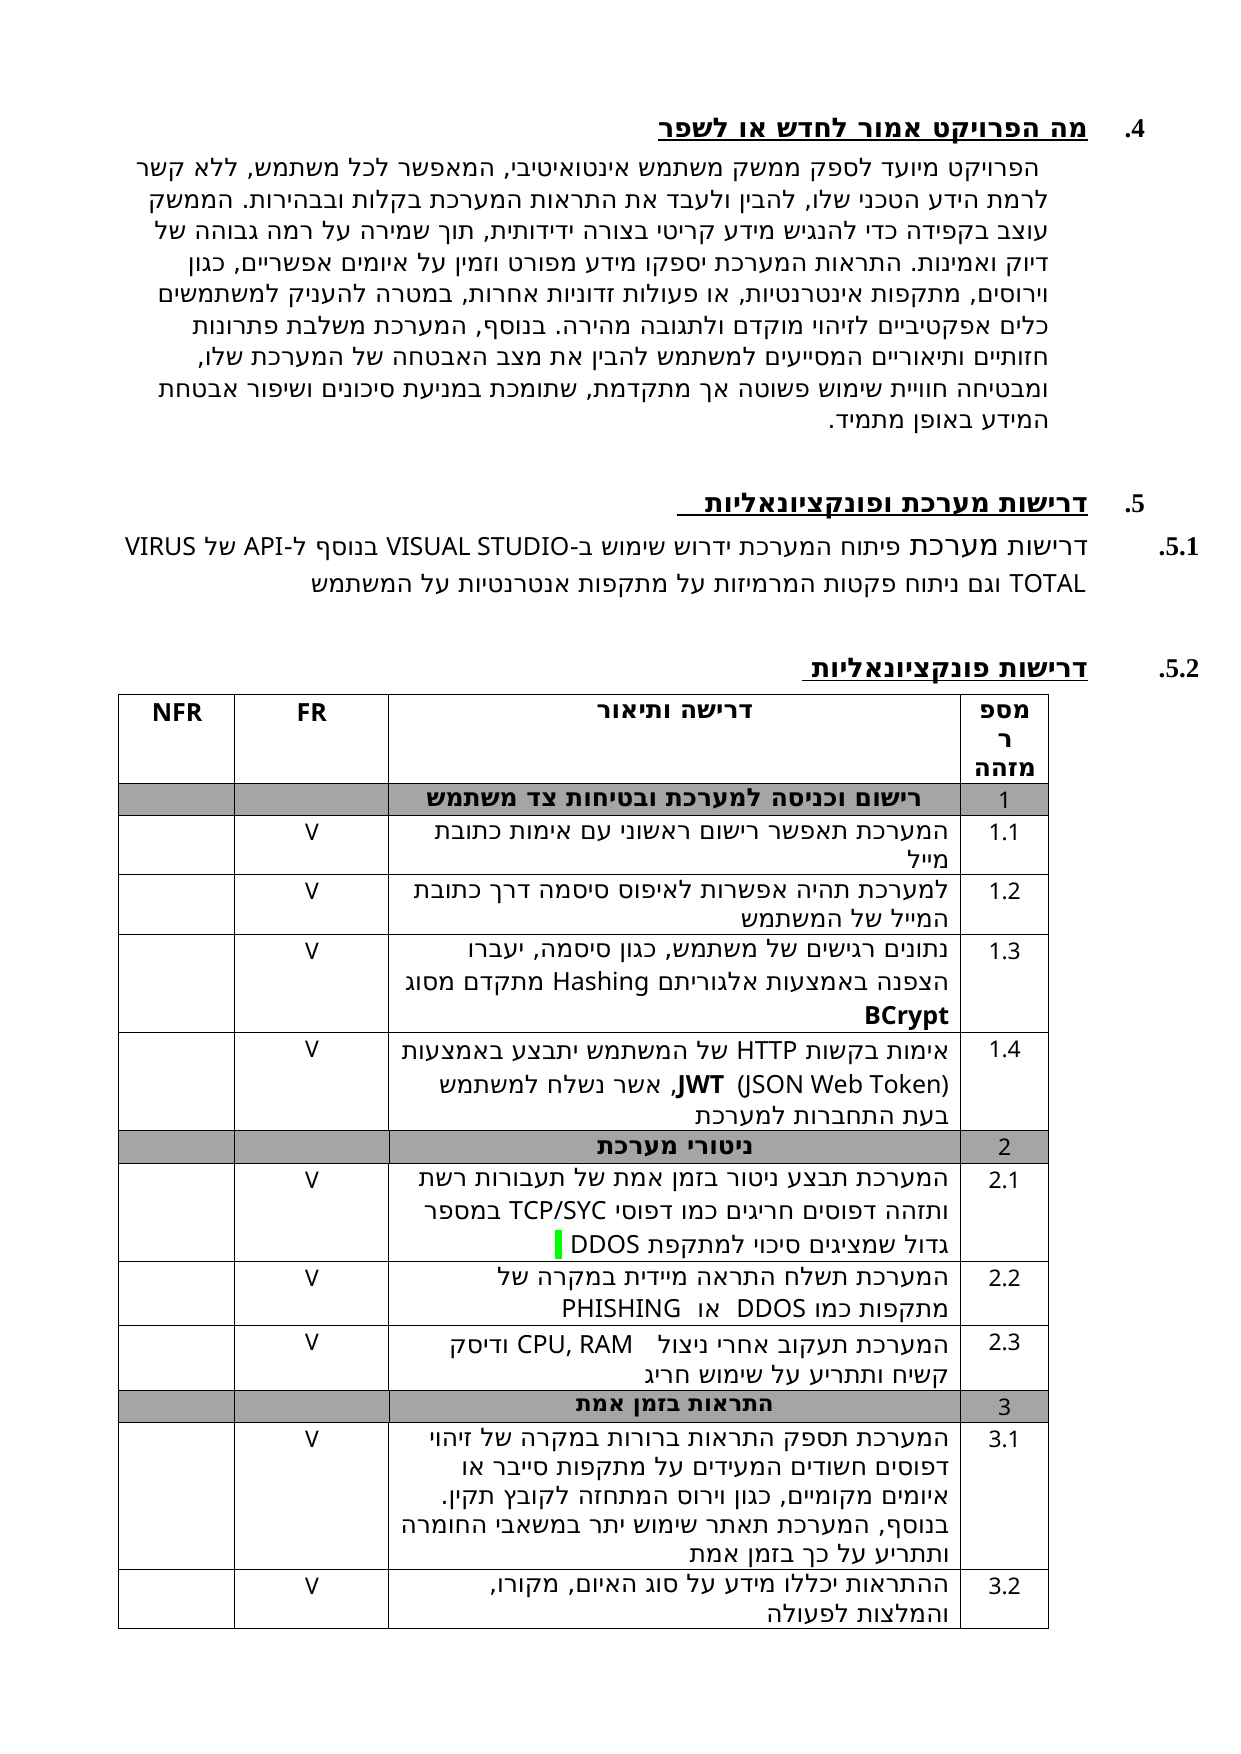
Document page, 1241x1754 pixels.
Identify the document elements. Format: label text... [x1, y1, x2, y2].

table_cell [119, 1131, 234, 1163]
table_cell המערכת תשלח התראה מיידית במקרה של מתקפות כמו DDOS או PHISHING [389, 1262, 960, 1325]
table_cell 3 [961, 1391, 1048, 1422]
table_cell V [235, 1326, 388, 1389]
table_cell V [235, 875, 388, 934]
table_header NFR [119, 695, 234, 783]
subtitle דרישות מערכת פיתוח המערכת ידרוש שימוש ב-VISUAL STUDIO בנוסף ל-API של VIRUS TOTAL וגם ניתוח פקטות המרמיזות על מתקפות אנטרנטיות על המשתמש [119, 529, 1158, 600]
table_cell [119, 1570, 234, 1628]
table_cell 2.3 [961, 1326, 1048, 1389]
table_cell אימות בקשות HTTP של המשתמש יתבצע באמצעות JWT (JSON Web Token), אשר נשלח למשתמש בעת התחברות למערכת [389, 1033, 960, 1130]
table_cell המערכת תאפשר רישום ראשוני עם אימות כתובת מייל [389, 816, 960, 874]
table_cell [119, 875, 234, 934]
subtitle הפרויקט מיועד לספק ממשק משתמש אינטואיטיבי, המאפשר לכל משתמש, ללא קשר לרמת הידע הטכני שלו, להבין ולעבד את התראות המערכת בקלות ובבהירות. הממשק עוצב בקפידה כדי להנגיש מידע קריטי בצורה ידידותית, תוך שמירה על רמה גבוהה של דיוק ואמינות. התראות המערכת יספקו מידע מפורט וזמין על איומים אפשריים, כגון וירוסים, מתקפות אינטרנטיות, או פעולות זדוניות אחרות, במטרה להעניק למשתמשים כלים אפקטיביים לזיהוי מוקדם ולתגובה מהירה. בנוסף, המערכת משלבת פתרונות חזותיים ותיאוריים המסייעים למשתמש להבין את מצב האבטחה של המערכת שלו, ומבטיחה חוויית שימוש פשוטה אך מתקדמת, שתומכת במניעת סיכונים ושיפור אבטחת המידע באופן מתמיד. [119, 153, 1049, 477]
table_cell 1 [961, 784, 1048, 815]
table_cell [119, 1423, 234, 1569]
table_cell רישום וכניסה למערכת ובטיחות צד משתמש [389, 784, 960, 815]
table_cell V [235, 1033, 388, 1130]
table_cell 2.1 [961, 1164, 1048, 1261]
table_cell V [235, 1262, 388, 1325]
table_cell V [235, 1164, 388, 1261]
table_cell [119, 784, 234, 815]
table_cell המערכת תספק התראות ברורות במקרה של זיהוי דפוסים חשודים המעידים על מתקפות סייבר או איומים מקומיים, כגון וירוס המתחזה לקובץ תקין. בנוסף, המערכת תאתר שימוש יתר במשאבי החומרה ותתריע על כך בזמן אמת [389, 1423, 960, 1569]
table_cell V [235, 1423, 388, 1569]
table_cell 1.2 [961, 875, 1048, 934]
table_cell 3.1 [961, 1423, 1048, 1569]
table_cell [235, 784, 388, 815]
table_header דרישה ותיאור [389, 695, 960, 783]
table_cell המערכת תבצע ניטור בזמן אמת של תעבורות רשת ותזהה דפוסים חריגים כמו דפוסי TCP/SYC במספר גדול שמציגים סיכוי למתקפת DDOS [389, 1164, 960, 1261]
table_cell [235, 1391, 389, 1422]
table_cell נתונים רגישים של משתמש, כגון סיסמה, יעברו הצפנה באמצעות אלגוריתם Hashing מתקדם מסוג BCrypt [389, 935, 960, 1032]
table_cell [119, 1033, 234, 1130]
table_cell 1.1 [961, 816, 1048, 874]
table_cell [119, 1164, 234, 1261]
table_header מספר מזהה [961, 695, 1048, 783]
table_cell [119, 1262, 234, 1325]
table_cell ניטורי מערכת [390, 1131, 960, 1163]
table_cell 2.2 [961, 1262, 1048, 1325]
table_cell V [235, 1570, 388, 1628]
table_cell המערכת תעקוב אחרי ניצול CPU, RAM ודיסק קשיח ותתריע על שימוש חריג [389, 1326, 960, 1389]
table_cell 1.4 [961, 1033, 1048, 1130]
table_cell למערכת תהיה אפשרות לאיפוס סיסמה דרך כתובת המייל של המשתמש [389, 875, 960, 934]
table_cell 3.2 [961, 1570, 1048, 1628]
table_cell [119, 1326, 234, 1389]
table_header FR [235, 695, 388, 783]
table_cell 2 [961, 1131, 1048, 1163]
table_cell [119, 816, 234, 874]
table_cell [119, 935, 234, 1032]
subtitle דרישות מערכת ופונקציונאליות [119, 487, 1124, 519]
table_cell [119, 1391, 234, 1422]
table_cell V [235, 816, 388, 874]
subtitle מה הפרויקט אמור לחדש או לשפר [119, 112, 1124, 144]
subtitle דרישות פונקציונאליות [119, 653, 1158, 684]
table_cell ההתראות יכללו מידע על סוג האיום, מקורו, והמלצות לפעולה [389, 1570, 960, 1628]
table_cell 1.3 [961, 935, 1048, 1032]
table_cell V [235, 935, 388, 1032]
table_cell התראות בזמן אמת [390, 1391, 960, 1422]
table_cell [235, 1131, 389, 1163]
